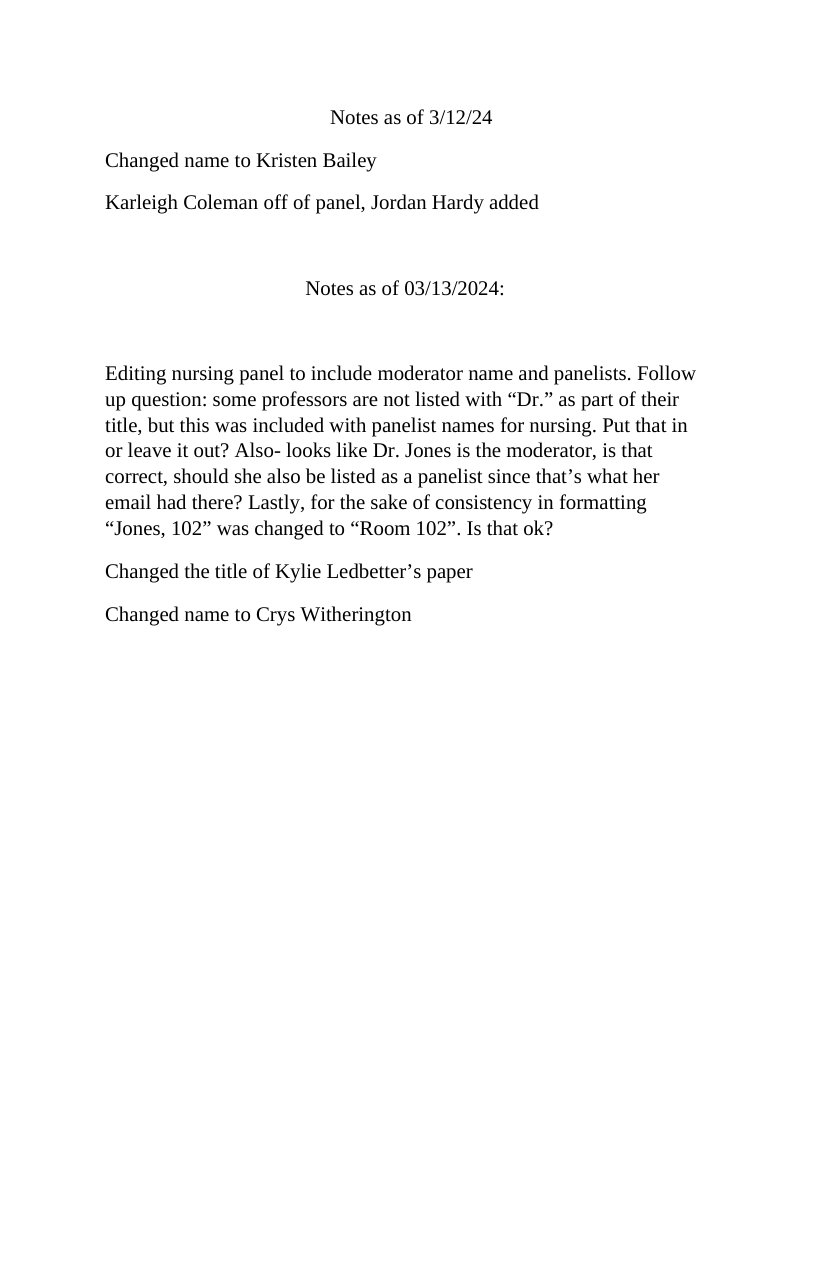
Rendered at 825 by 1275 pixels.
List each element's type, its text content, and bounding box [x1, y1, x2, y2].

text Editing nursing panel to include moderator name and panelists. Follow up question: some professors are not listed with “Dr.” as part of their title, but this was included with panelist names for nursing. Put that in or leave it out? Also- looks like Dr. Jones is the moderator, is that correct, should she also be listed as a panelist since that’s what her email had there? Lastly, for the sake of consistency in formatting “Jones, 102” was changed to “Room 102”. Is that ok? [105, 361, 705, 540]
text Changed name to Crys Witherington [105, 601, 705, 626]
text Changed the title of Kylie Ledbetter’s paper [105, 559, 705, 583]
text Karleigh Coleman off of panel, Jordan Hardy added [105, 190, 705, 214]
text Changed name to Kristen Bailey [105, 148, 705, 172]
text Notes as of 03/13/2024: [105, 275, 705, 299]
text Notes as of 3/12/24 [255, 105, 705, 129]
